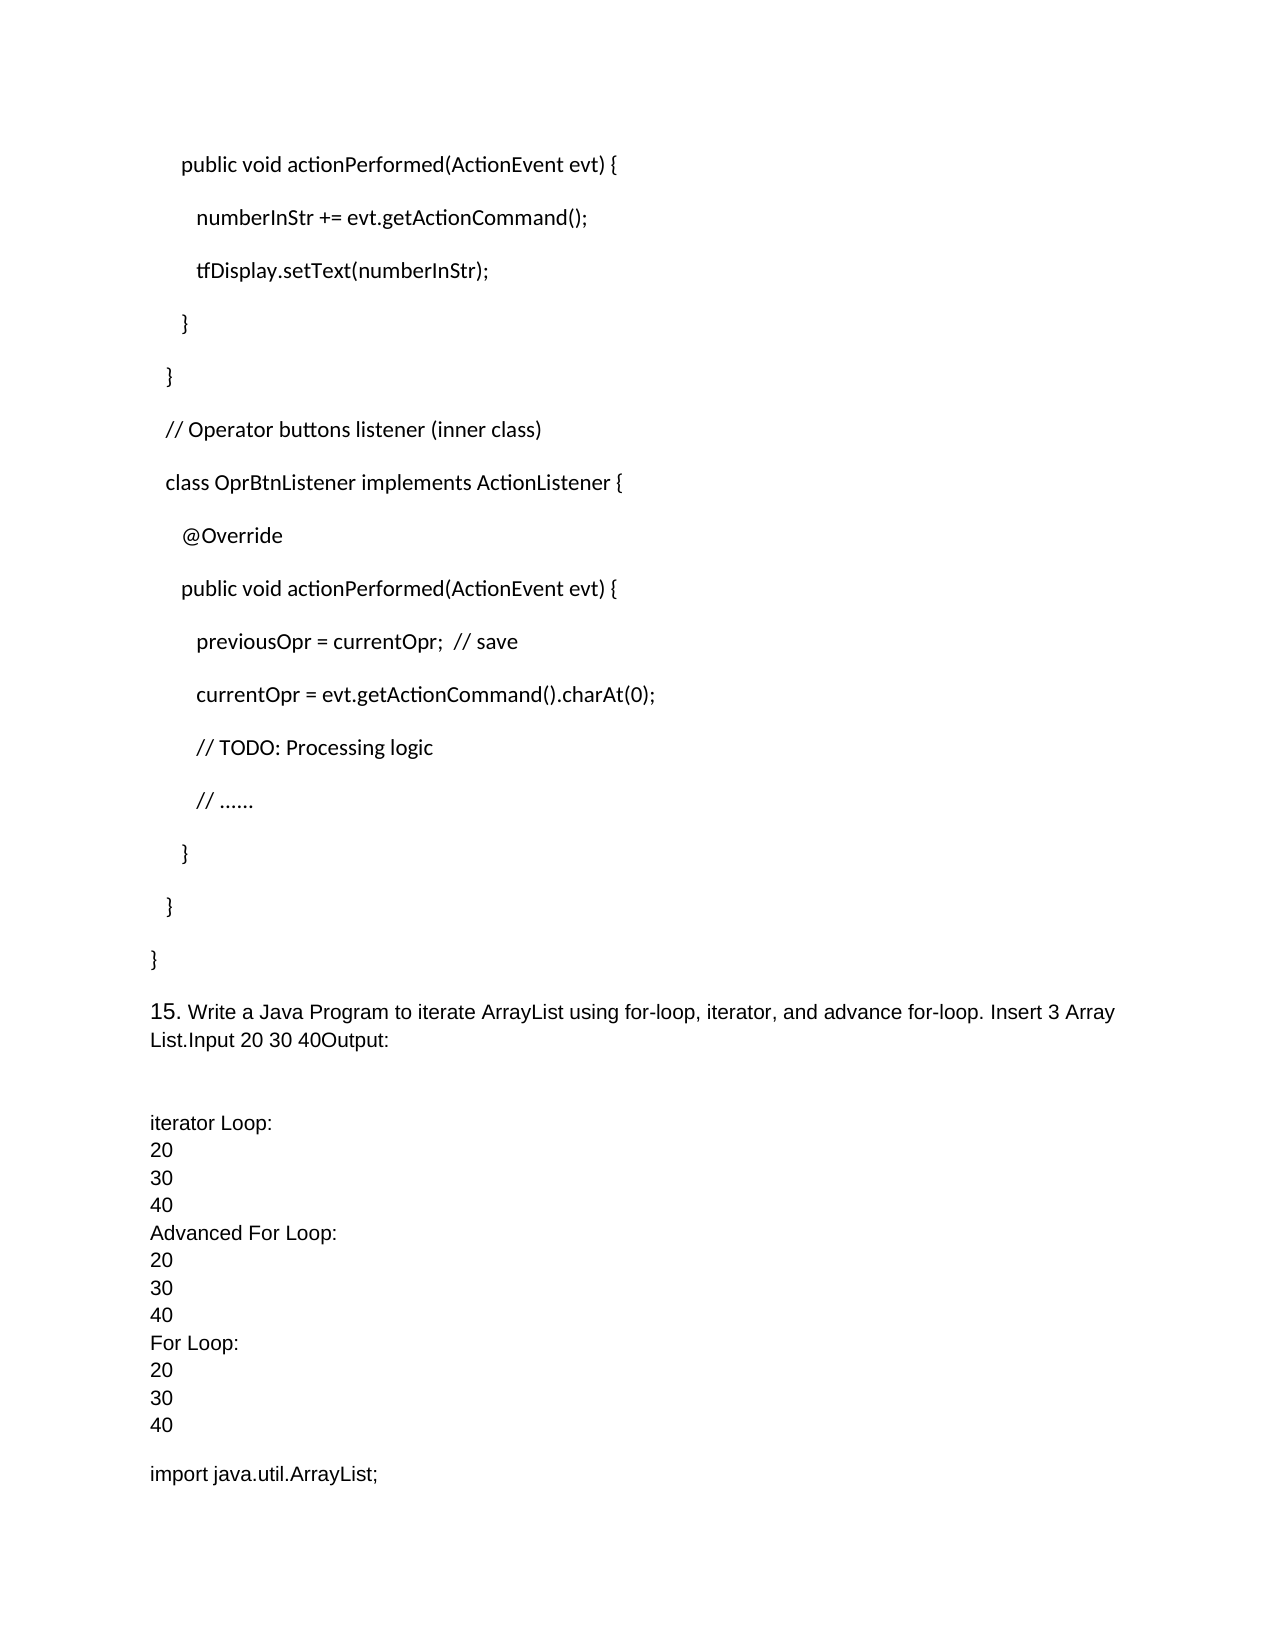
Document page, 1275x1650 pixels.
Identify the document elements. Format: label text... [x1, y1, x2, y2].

text 15. Write a Java Program to iterate ArrayList using for-loop, iterator, and advance for-loop. Insert 3 Array List.Input 20 30 40Output: iterator Loop: 20 30 40 Advanced For Loop: 20 30 40 For Loop: 20 30 40 [150, 998, 1125, 1437]
text currentOpr = evt.getActionCommand().charAt(0); [150, 680, 1125, 708]
text previousOpr = currentOpr; // save [150, 627, 1125, 655]
text } [150, 945, 1125, 973]
text // TODO: Processing logic [150, 733, 1125, 761]
text } [150, 839, 1125, 867]
text public void actionPerformed(ActionEvent evt) { [150, 150, 1125, 178]
text numberInStr += evt.getActionCommand(); [150, 203, 1125, 231]
text tfDisplay.setText(numberInStr); [150, 256, 1125, 284]
text import java.util.ArrayList; [150, 1462, 1125, 1486]
text } [150, 309, 1125, 337]
text @Override [150, 521, 1125, 549]
text } [150, 362, 1125, 390]
text public void actionPerformed(ActionEvent evt) { [150, 574, 1125, 602]
text class OprBtnListener implements ActionListener { [150, 468, 1125, 496]
text // Operator buttons listener (inner class) [150, 415, 1125, 443]
text } [150, 892, 1125, 920]
text // ...... [150, 786, 1125, 814]
